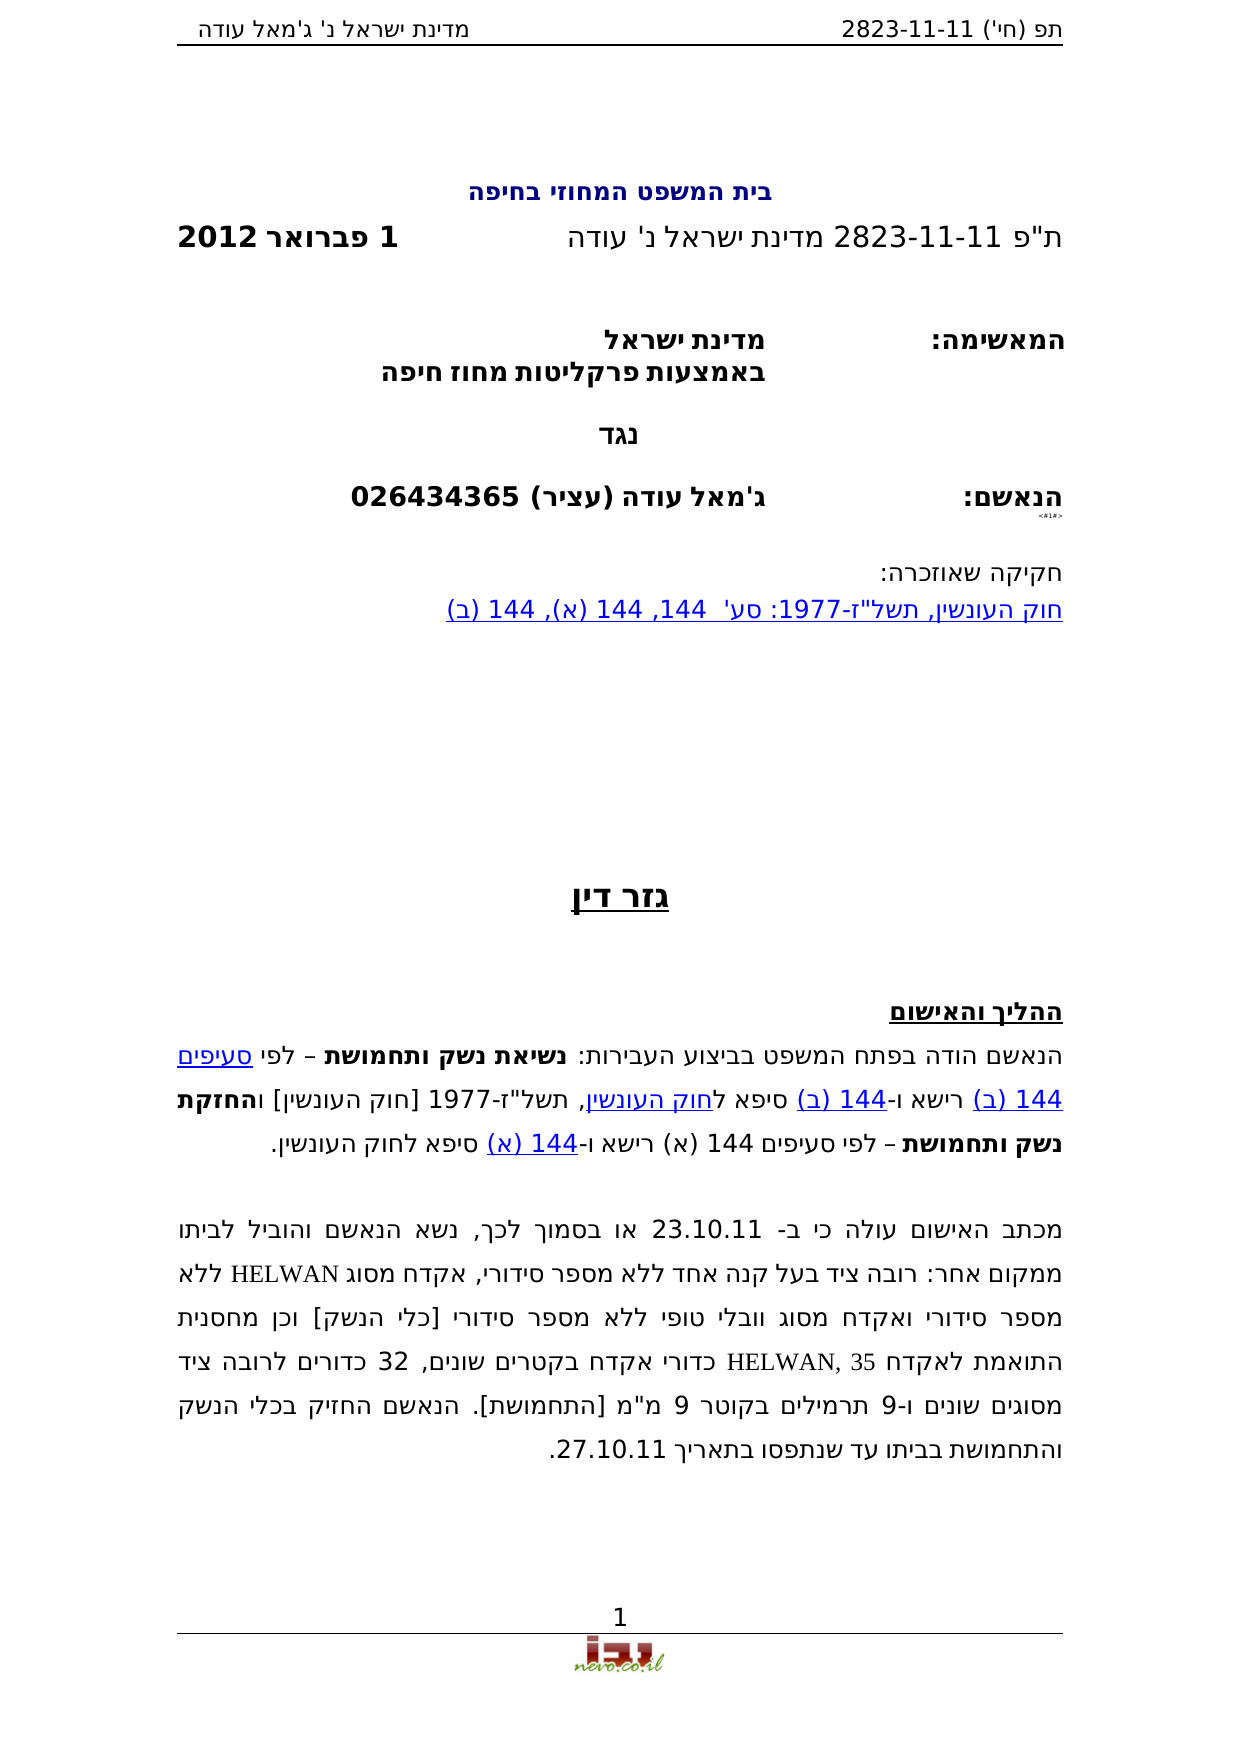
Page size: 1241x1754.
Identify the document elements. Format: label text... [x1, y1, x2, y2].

table_cell ג'מאל עודה (עציר) 026434365 [160, 481, 777, 513]
text מכתב האישום עולה כי ב- 23.10.11 או בסמוך לכך, נשא הנאשם והוביל לביתו ממקום אחר: רובה ציד בעל קנה אחד ללא מספר סידורי, אקדח מסוג HELWAN ללא מספר סידורי ואקדח מסוג וובלי טופי ללא מספר סידורי [כלי הנשק] וכן מחסנית התואמת לאקדח HELWAN, 35 כדורי אקדח בקטרים שונים, 32 כדורים לרובה ציד מסוגים שונים ו-9 תרמילים בקוטר 9 מ"מ [התחמושת]. הנאשם החזיק בכלי הנשק והתחמושת בביתו עד שנתפסו בתאריך 27.10.11. [177, 1216, 1063, 1464]
table_cell נגד [160, 388, 1077, 481]
table_header גזר דין [161, 877, 1079, 954]
table_header מדינת ישראל באמצעות פרקליטות מחוז חיפה [160, 324, 777, 387]
table_header <<בית המשפט המחוזי בחיפה> [166, 177, 1074, 221]
text חוק העונשין, תשל"ז-1977: סע' 144, 144 (א), 144 (ב) [177, 599, 1063, 624]
table_cell <1 פברואר 2012> [166, 221, 549, 256]
text ההליך והאישום [177, 997, 1063, 1026]
table_cell <<ת"פ> <2823-11-11> <מדינת ישראל נ' עודה> > [549, 221, 1074, 256]
table_cell הנאשם: [777, 481, 1077, 513]
picture [574, 1635, 666, 1673]
text הנאשם הודה בפתח המשפט בביצוע העבירות: נשיאת נשק ותחמושת – לפי סעיפים 144 (ב) רישא ו-144 (ב) סיפא לחוק העונשין, תשל"ז-1977 [חוק העונשין] והחזקת נשק ותחמושת – לפי סעיפים 144 (א) רישא ו-144 (א) סיפא לחוק העונשין. [177, 1041, 1063, 1158]
text חקיקה שאוזכרה: [177, 561, 1063, 586]
table_header המאשימה: [777, 324, 1077, 387]
